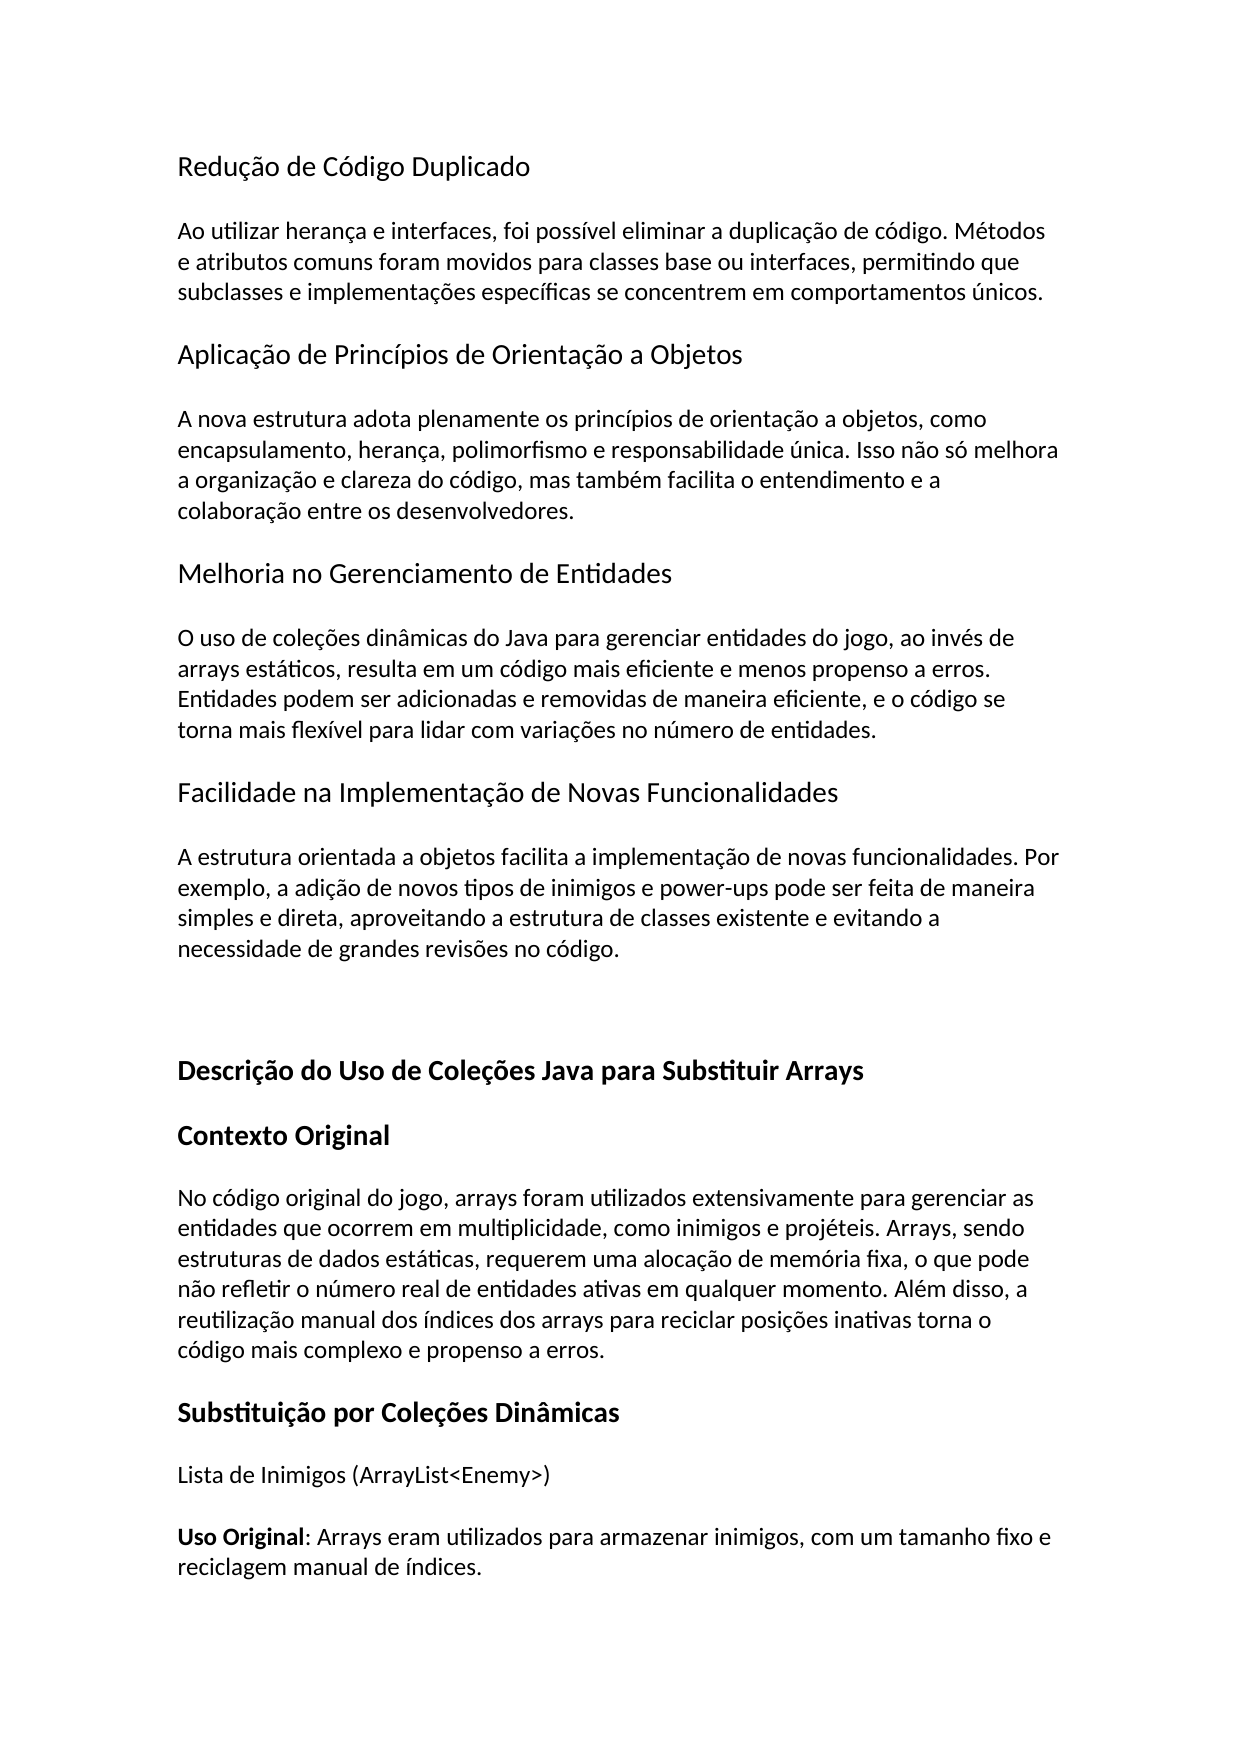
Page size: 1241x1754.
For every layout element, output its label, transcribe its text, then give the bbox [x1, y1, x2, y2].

subtitle Lista de Inimigos (ArrayList<Enemy>) [177, 1459, 1063, 1489]
subtitle Substituição por Coleções Dinâmicas [177, 1394, 1063, 1430]
text No código original do jogo, arrays foram utilizados extensivamente para gerenciar as entidades que ocorrem em multiplicidade, como inimigos e projéteis. Arrays, sendo estruturas de dados estáticas, requerem uma alocação de memória fixa, o que pode não refletir o número real de entidades ativas em qualquer momento. Além disso, a reutilização manual dos índices dos arrays para reciclar posições inativas torna o código mais complexo e propenso a erros. [177, 1182, 1063, 1365]
subtitle Contexto Original [177, 1117, 1063, 1153]
subtitle Redução de Código Duplicado [177, 148, 1063, 183]
subtitle Aplicação de Princípios de Orientação a Objetos [177, 336, 1063, 372]
text A nova estrutura adota plenamente os princípios de orientação a objetos, como encapsulamento, herança, polimorfismo e responsabilidade única. Isso não só melhora a organização e clareza do código, mas também facilita o entendimento e a colaboração entre os desenvolvedores. [177, 403, 1063, 526]
subtitle Melhoria no Gerenciamento de Entidades [177, 555, 1063, 590]
text O uso de coleções dinâmicas do Java para gerenciar entidades do jogo, ao invés de arrays estáticos, resulta em um código mais eficiente e menos propenso a erros. Entidades podem ser adicionadas e removidas de maneira eficiente, e o código se torna mais flexível para lidar com variações no número de entidades. [177, 622, 1063, 744]
text A estrutura orientada a objetos facilita a implementação de novas funcionalidades. Por exemplo, a adição de novos tipos de inimigos e power-ups pode ser feita de maneira simples e direta, aproveitando a estrutura de classes existente e evitando a necessidade de grandes revisões no código. [177, 841, 1063, 963]
subtitle Facilidade na Implementação de Novas Funcionalidades [177, 774, 1063, 809]
text Uso Original: Arrays eram utilizados para armazenar inimigos, com um tamanho fixo e reciclagem manual de índices. [177, 1521, 1063, 1582]
subtitle Descrição do Uso de Coleções Java para Substituir Arrays [177, 1052, 1063, 1088]
text Ao utilizar herança e interfaces, foi possível eliminar a duplicação de código. Métodos e atributos comuns foram movidos para classes base ou interfaces, permitindo que subclasses e implementações específicas se concentrem em comportamentos únicos. [177, 215, 1063, 307]
